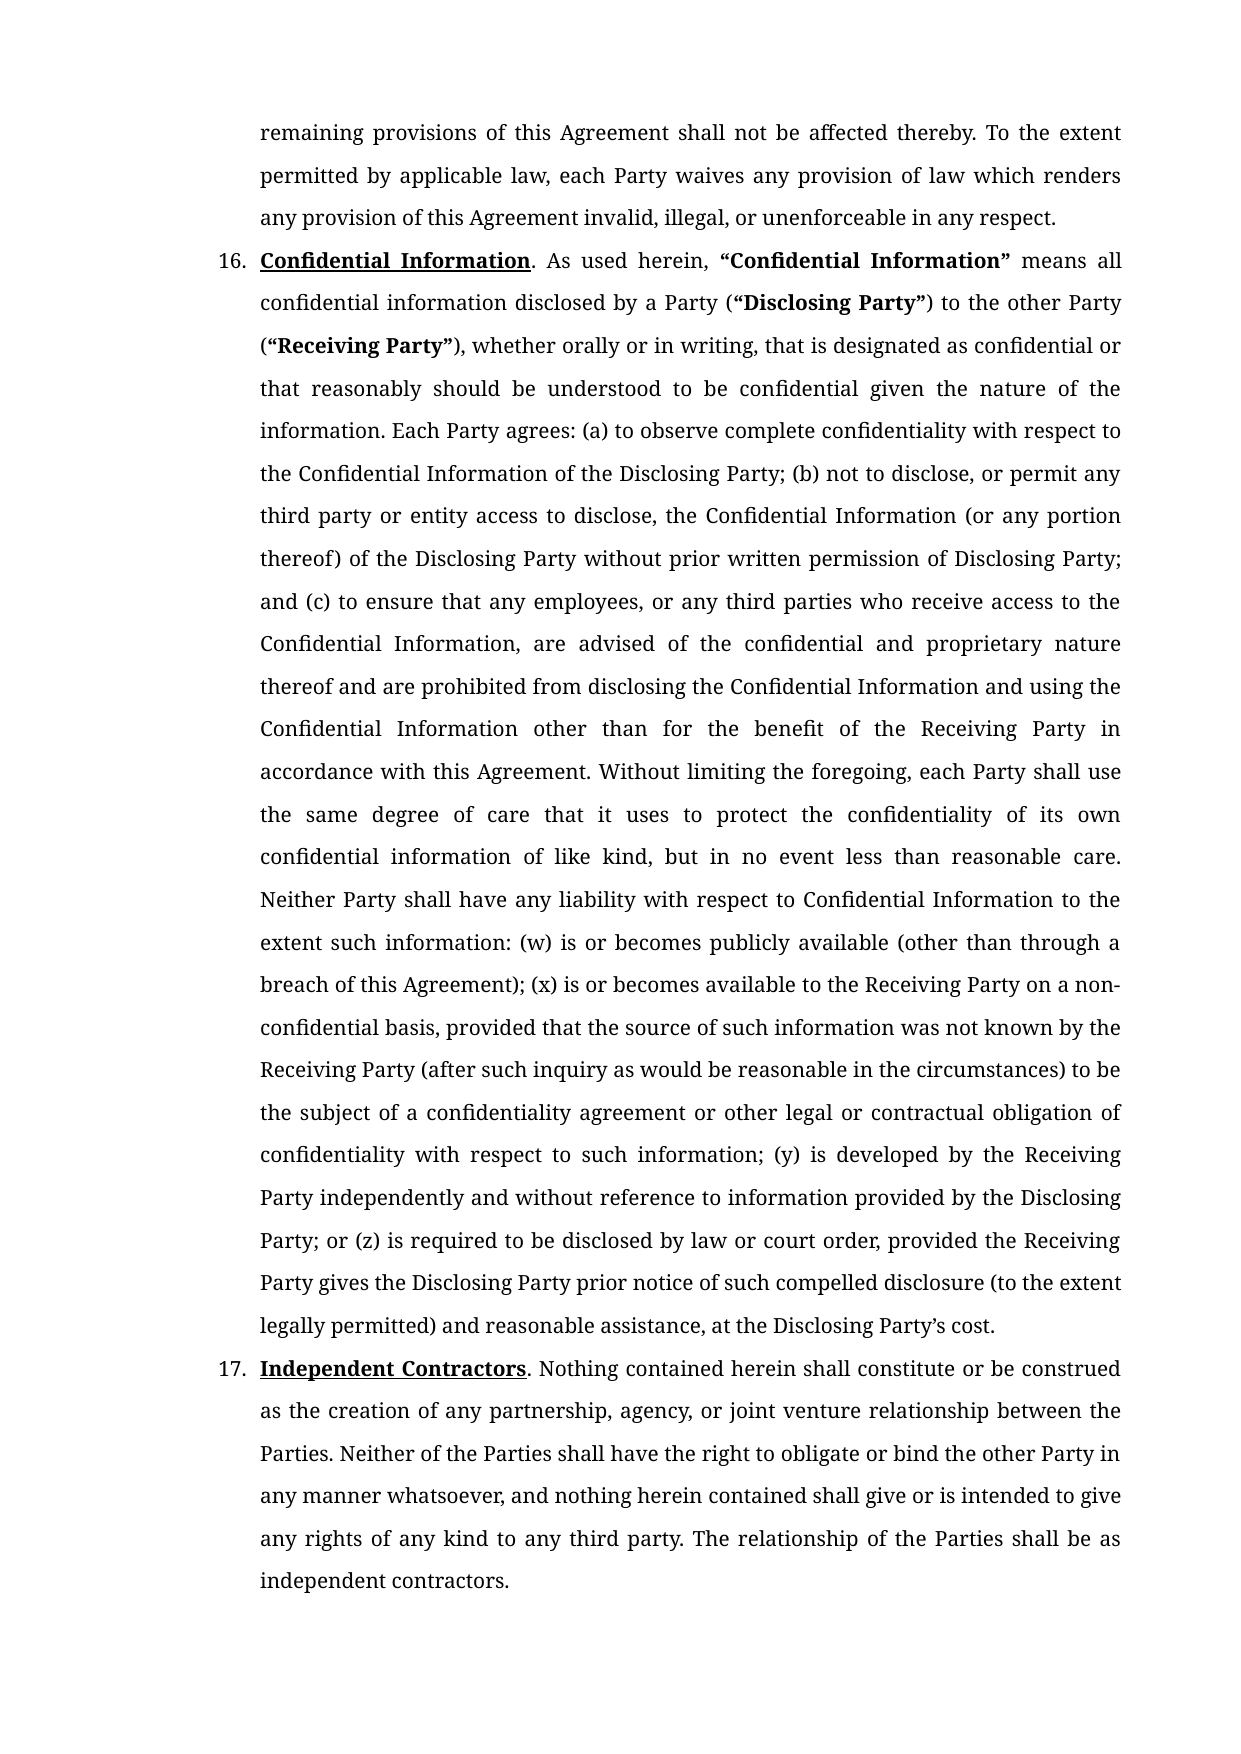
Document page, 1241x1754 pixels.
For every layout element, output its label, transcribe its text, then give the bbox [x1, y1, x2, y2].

list Confidential Information. As used herein, “Confidential Information” means all confidential information disclosed by a Party (“Disclosing Party”) to the other Party (“Receiving Party”), whether orally or in writing, that is designated as confidential or that reasonably should be understood to be confidential given the nature of the information. Each Party agrees: (a) to observe complete confidentiality with respect to the Confidential Information of the Disclosing Party; (b) not to disclose, or permit any third party or entity access to disclose, the Confidential Information (or any portion thereof) of the Disclosing Party without prior written permission of Disclosing Party; and (c) to ensure that any employees, or any third parties who receive access to the Confidential Information, are advised of the confidential and proprietary nature thereof and are prohibited from disclosing the Confidential Information and using the Confidential Information other than for the benefit of the Receiving Party in accordance with this Agreement. Without limiting the foregoing, each Party shall use the same degree of care that it uses to protect the confidentiality of its own confidential information of like kind, but in no event less than reasonable care. Neither Party shall have any liability with respect to Confidential Information to the extent such information: (w) is or becomes publicly available (other than through a breach of this Agreement); (x) is or becomes available to the Receiving Party on a non-confidential basis, provided that the source of such information was not known by the Receiving Party (after such inquiry as would be reasonable in the circumstances) to be the subject of a confidentiality agreement or other legal or contractual obligation of confidentiality with respect to such information; (y) is developed by the Receiving Party independently and without reference to information provided by the Disclosing Party; or (z) is required to be disclosed by law or court order, provided the Receiving Party gives the Disclosing Party prior notice of such compelled disclosure (to the extent legally permitted) and reasonable assistance, at the Disclosing Party’s cost. [213, 246, 1122, 1339]
list Independent Contractors. Nothing contained herein shall constitute or be construed as the creation of any partnership, agency, or joint venture relationship between the Parties. Neither of the Parties shall have the right to obligate or bind the other Party in any manner whatsoever, and nothing herein contained shall give or is intended to give any rights of any kind to any third party. The relationship of the Parties shall be as independent contractors. [213, 1354, 1122, 1595]
